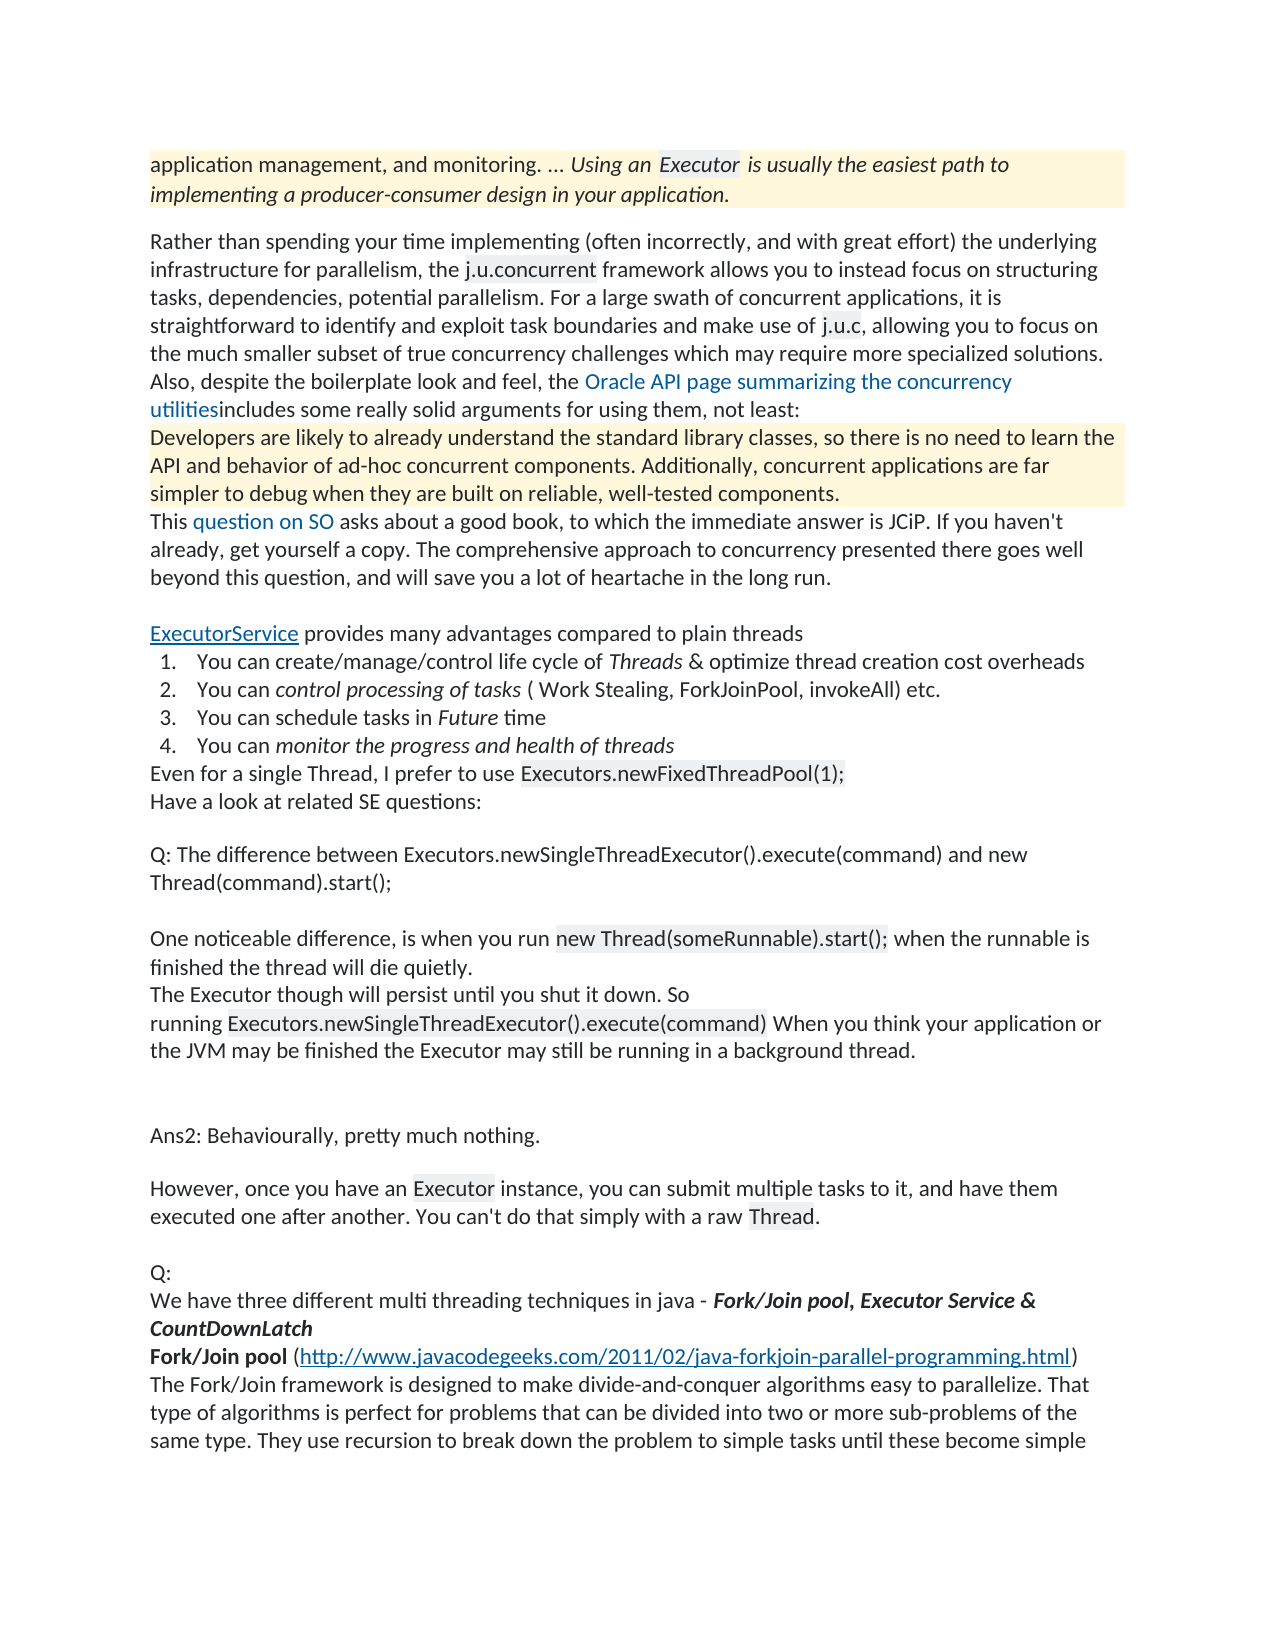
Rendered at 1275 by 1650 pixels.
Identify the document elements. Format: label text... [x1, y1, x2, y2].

list You can control processing of tasks ( Work Stealing, ForkJoinPool, invokeAll) etc. [159, 675, 1125, 703]
text However, once you have an Executor instance, you can submit multiple tasks to it, and have them executed one after another. You can't do that simply with a raw Thread. [150, 1174, 1125, 1230]
text Ans2: Behaviourally, pretty much nothing. [150, 1121, 1125, 1149]
text Even for a single Thread, I prefer to use Executors.newFixedThreadPool(1); [150, 759, 1125, 787]
text This question on SO asks about a good book, to which the immediate answer is JCiP. If you haven't already, get yourself a copy. The comprehensive approach to concurrency presented there goes well beyond this question, and will save you a lot of heartache in the long run. [150, 507, 1125, 591]
text ExecutorService provides many advantages compared to plain threads [150, 619, 1125, 647]
text Also, despite the boilerplate look and feel, the Oracle API page summarizing the concurrency utilitiesincludes some really solid arguments for using them, not least: [150, 367, 1125, 423]
text Have a look at related SE questions: [150, 787, 1125, 816]
text We have three different multi threading techniques in java - Fork/Join pool, Executor Service & CountDownLatch [150, 1286, 1125, 1342]
text Rather than spending your time implementing (often incorrectly, and with great effort) the underlying infrastructure for parallelism, the j.u.concurrent framework allows you to instead focus on structuring tasks, dependencies, potential parallelism. For a large swath of concurrent applications, it is straightforward to identify and exploit task boundaries and make use of j.u.c, allowing you to focus on the much smaller subset of true concurrency challenges which may require more specialized solutions. [150, 227, 1125, 367]
text The Executor though will persist until you shut it down. So running Executors.newSingleThreadExecutor().execute(command) When you think your application or the JVM may be finished the Executor may still be running in a background thread. [150, 981, 1125, 1065]
list You can create/manage/control life cycle of Threads & optimize thread creation cost overheads [159, 647, 1125, 675]
text Fork/Join pool (http://www.javacodegeeks.com/2011/02/java-forkjoin-parallel-programming.html) [150, 1342, 1125, 1370]
text Q: The difference between Executors.newSingleThreadExecutor().execute(command) and new Thread(command).start(); [150, 841, 1125, 897]
text Q: [150, 1258, 1125, 1286]
text One noticeable difference, is when you run new Thread(someRunnable).start(); when the runnable is finished the thread will die quietly. [150, 924, 1125, 981]
list You can monitor the progress and health of threads [159, 731, 1125, 759]
text Developers are likely to already understand the standard library classes, so there is no need to learn the API and behavior of ad-hoc concurrent components. Additionally, concurrent applications are far simpler to debug when they are built on reliable, well-tested components. [150, 423, 1125, 507]
list You can schedule tasks in Future time [159, 703, 1125, 731]
